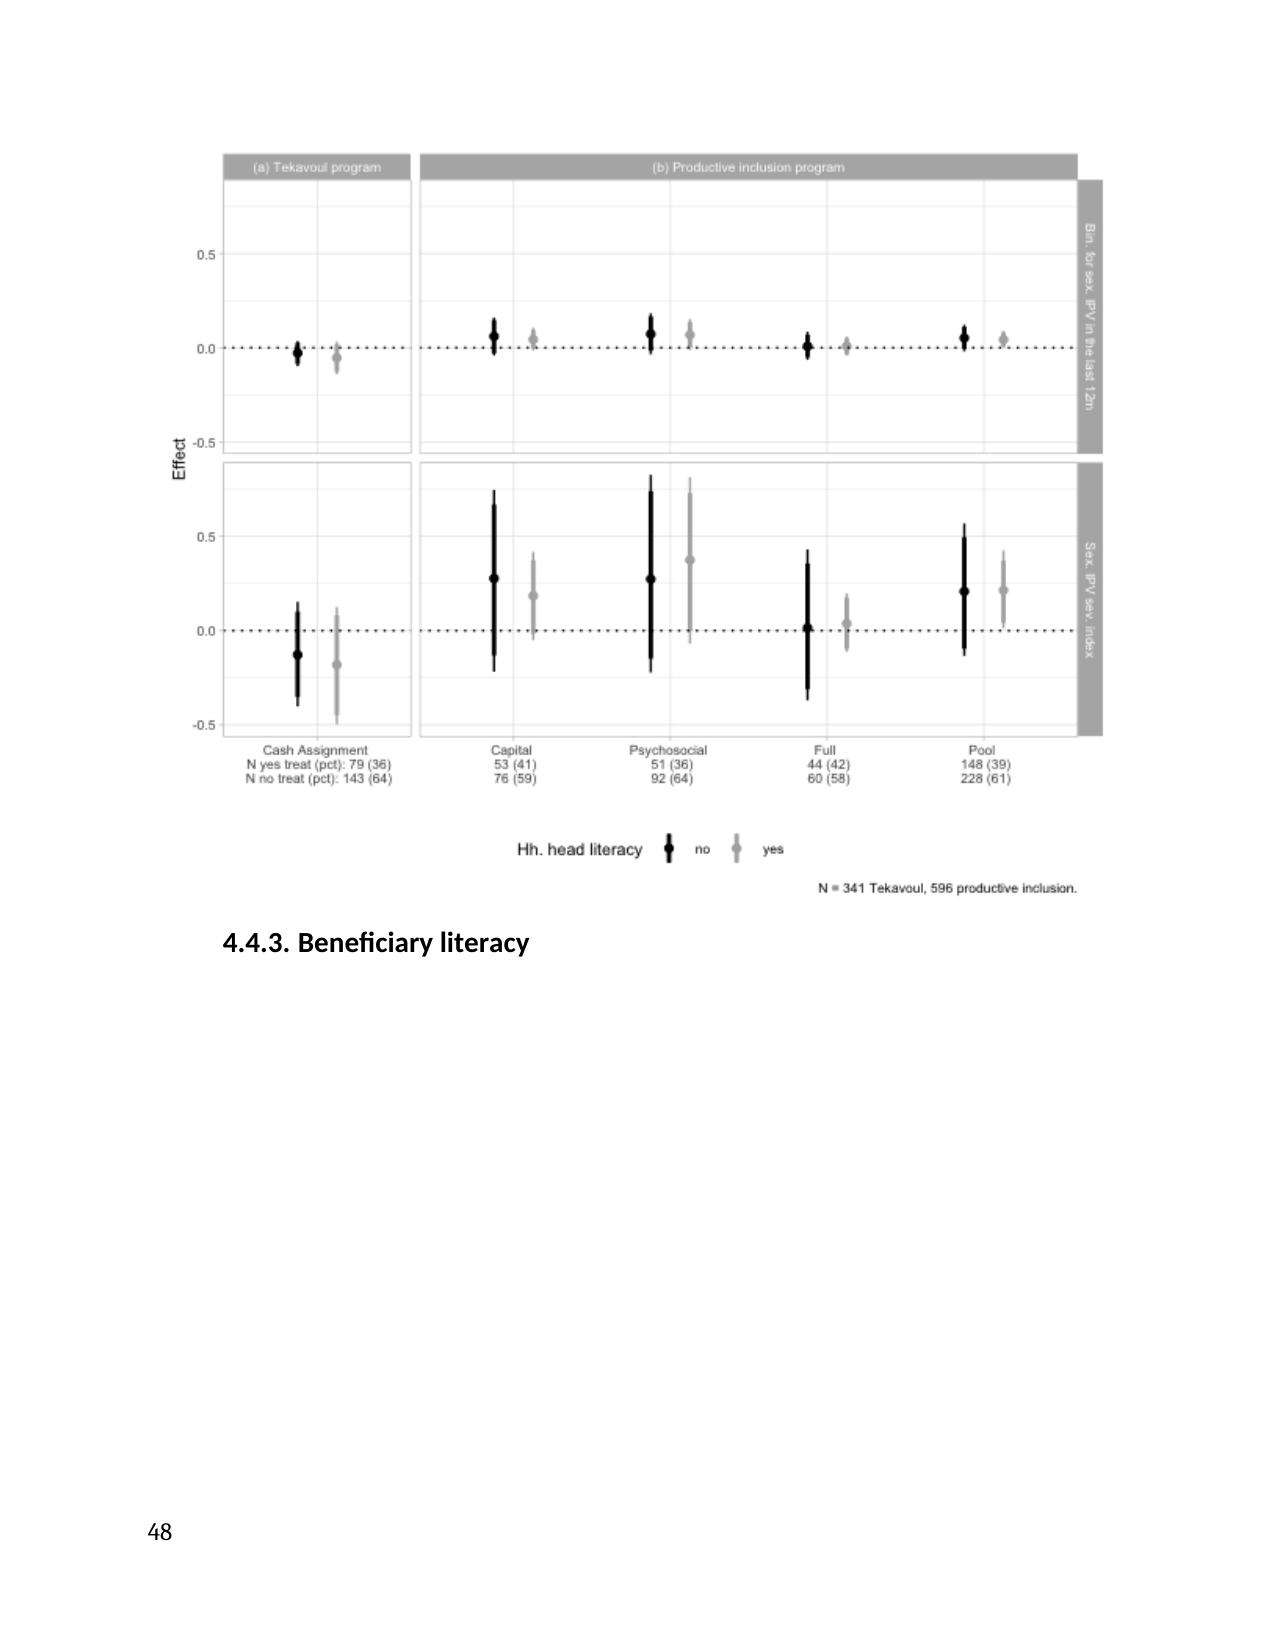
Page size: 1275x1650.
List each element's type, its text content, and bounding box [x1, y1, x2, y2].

picture [165, 147, 1111, 904]
subtitle Beneficiary literacy [223, 924, 1127, 960]
